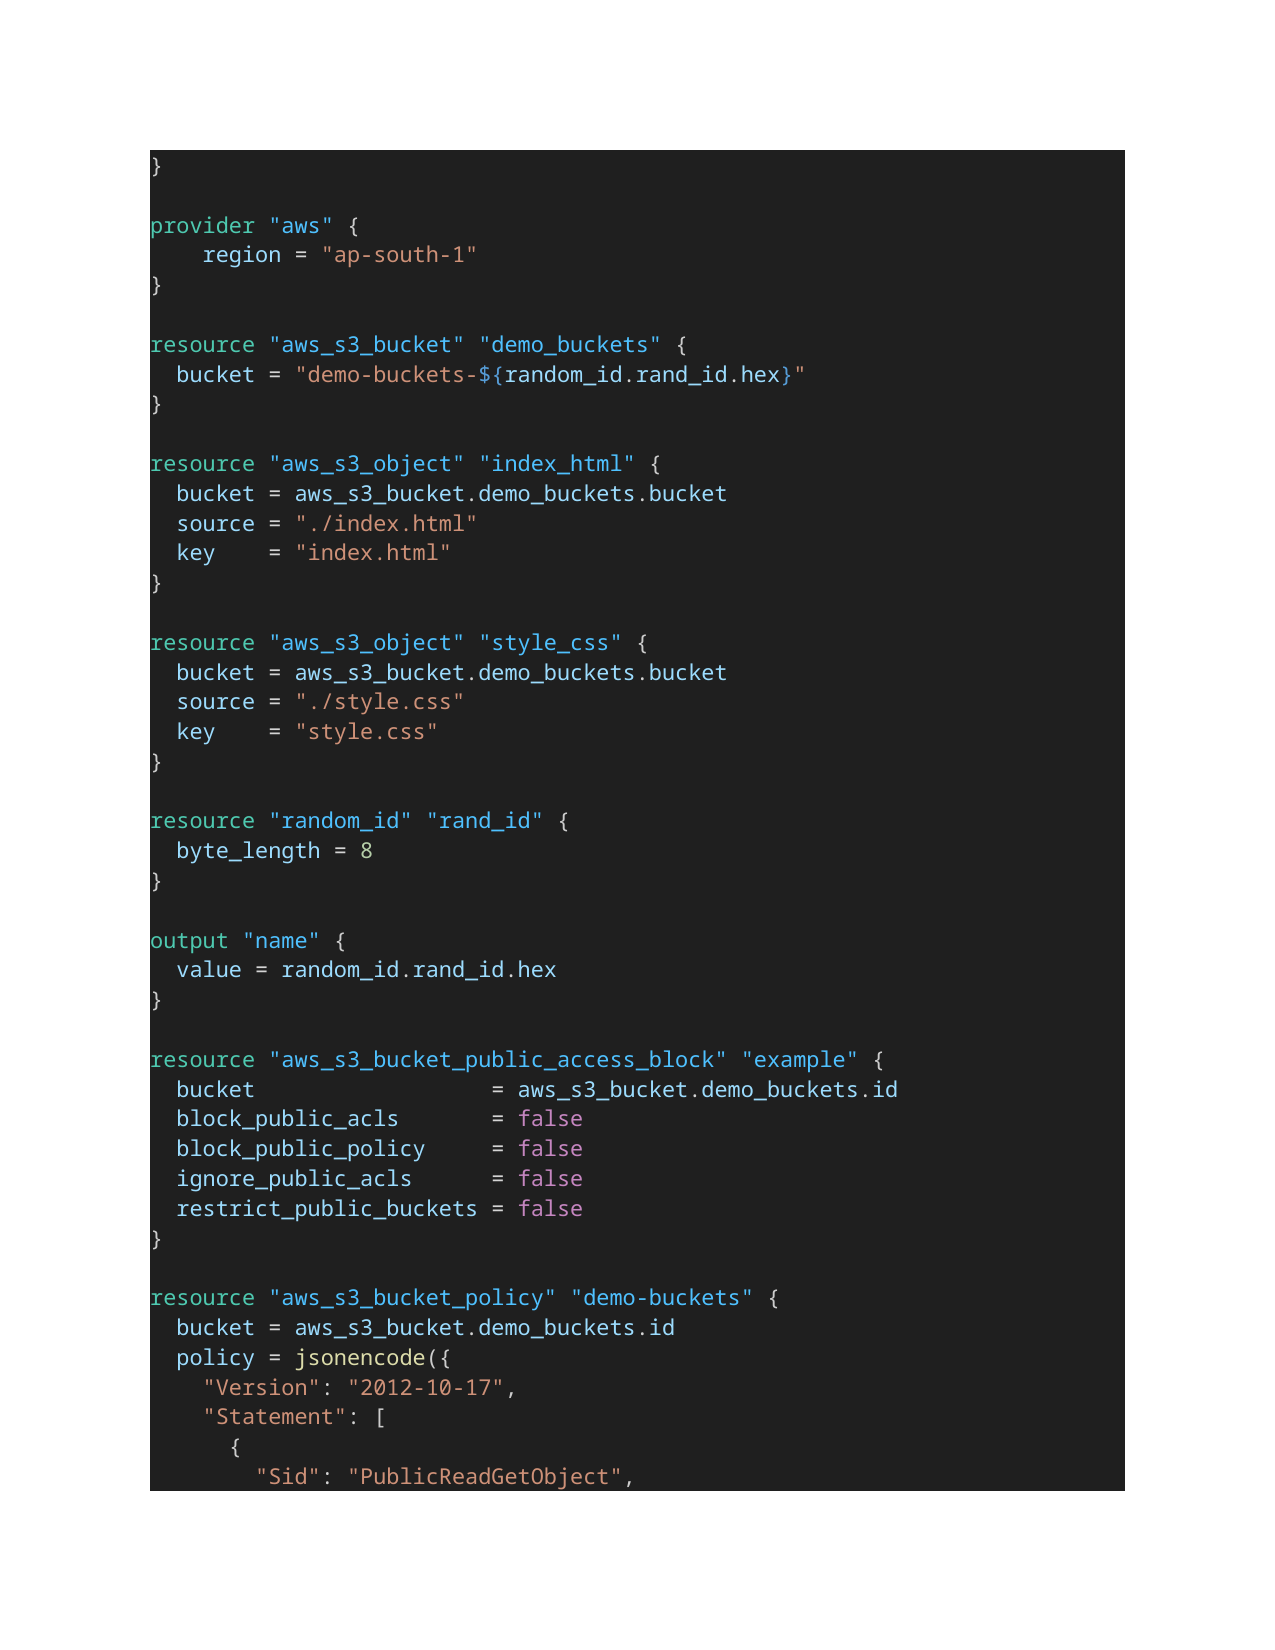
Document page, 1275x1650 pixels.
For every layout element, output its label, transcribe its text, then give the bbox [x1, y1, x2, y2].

text } [150, 865, 1125, 895]
text } [150, 984, 1125, 1014]
text resource "aws_s3_bucket_public_access_block" "example" { [150, 1044, 1125, 1073]
text } [150, 388, 1125, 418]
text key = "style.css" [150, 716, 1125, 746]
text } [150, 150, 1125, 180]
text source = "./index.html" [150, 507, 1125, 537]
text "Version": "2012-10-17", [150, 1371, 1125, 1401]
text bucket = aws_s3_bucket.demo_buckets.id [150, 1312, 1125, 1342]
text source = "./style.css" [150, 686, 1125, 716]
text resource "aws_s3_bucket" "demo_buckets" { [150, 329, 1125, 358]
text { [150, 1431, 1125, 1461]
text bucket = aws_s3_bucket.demo_buckets.bucket [150, 478, 1125, 507]
text bucket = "demo-buckets-${random_id.rand_id.hex}" [150, 358, 1125, 388]
text output "name" { [150, 924, 1125, 954]
text block_public_policy = false [150, 1133, 1125, 1163]
text } [150, 746, 1125, 776]
text } [150, 1222, 1125, 1252]
text "Statement": [ [150, 1401, 1125, 1431]
text region = "ap-south-1" [150, 239, 1125, 269]
text restrict_public_buckets = false [150, 1193, 1125, 1222]
text key = "index.html" [150, 537, 1125, 567]
text resource "aws_s3_bucket_policy" "demo-buckets" { [150, 1282, 1125, 1312]
text "Sid": "PublicReadGetObject", [150, 1461, 1125, 1491]
text resource "random_id" "rand_id" { [150, 805, 1125, 835]
text value = random_id.rand_id.hex [150, 954, 1125, 984]
text } [150, 567, 1125, 597]
text byte_length = 8 [150, 835, 1125, 865]
text provider "aws" { [150, 209, 1125, 239]
text resource "aws_s3_object" "style_css" { [150, 627, 1125, 656]
text bucket = aws_s3_bucket.demo_buckets.id [150, 1073, 1125, 1103]
text block_public_acls = false [150, 1103, 1125, 1133]
text ignore_public_acls = false [150, 1163, 1125, 1193]
text } [150, 269, 1125, 299]
text resource "aws_s3_object" "index_html" { [150, 448, 1125, 478]
text policy = jsonencode({ [150, 1342, 1125, 1371]
text bucket = aws_s3_bucket.demo_buckets.bucket [150, 656, 1125, 686]
